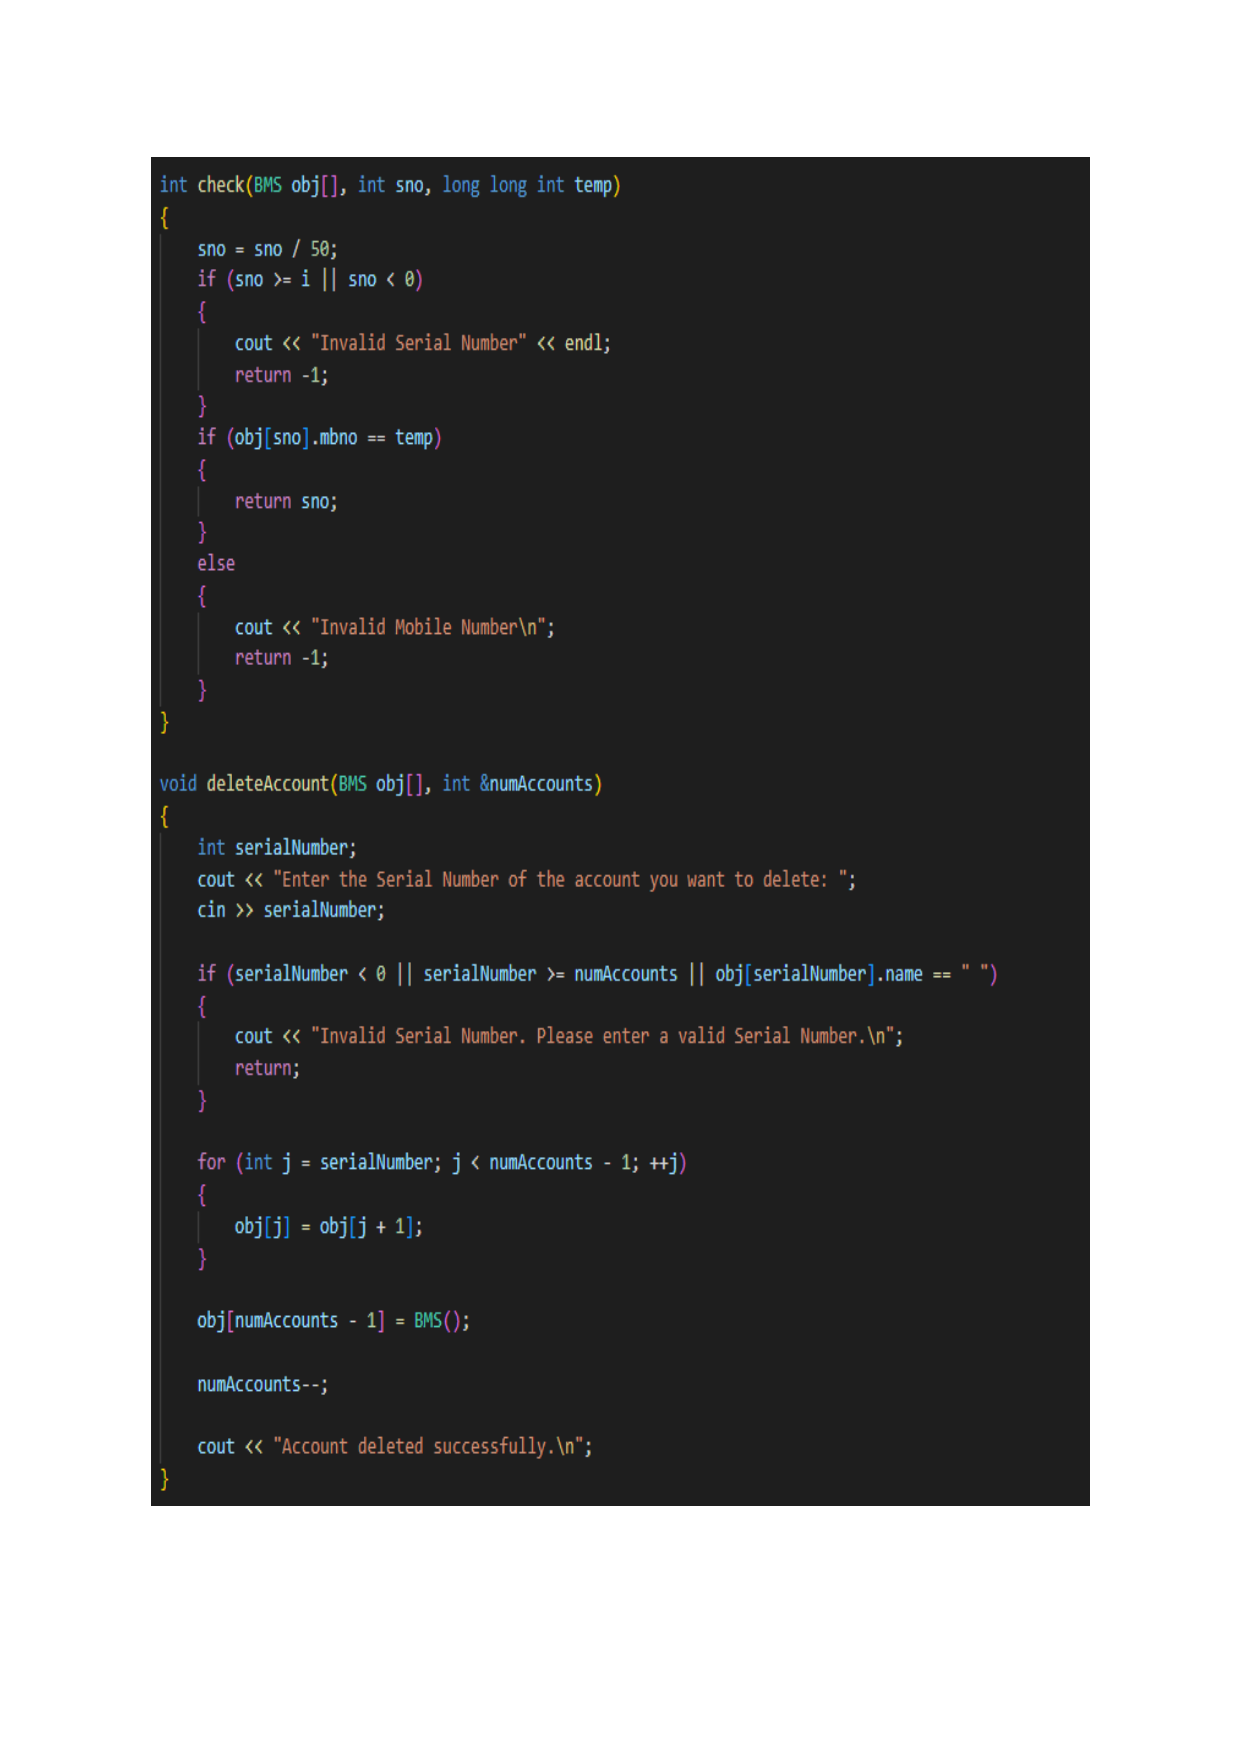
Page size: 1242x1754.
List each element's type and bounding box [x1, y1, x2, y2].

picture [151, 157, 1090, 1506]
